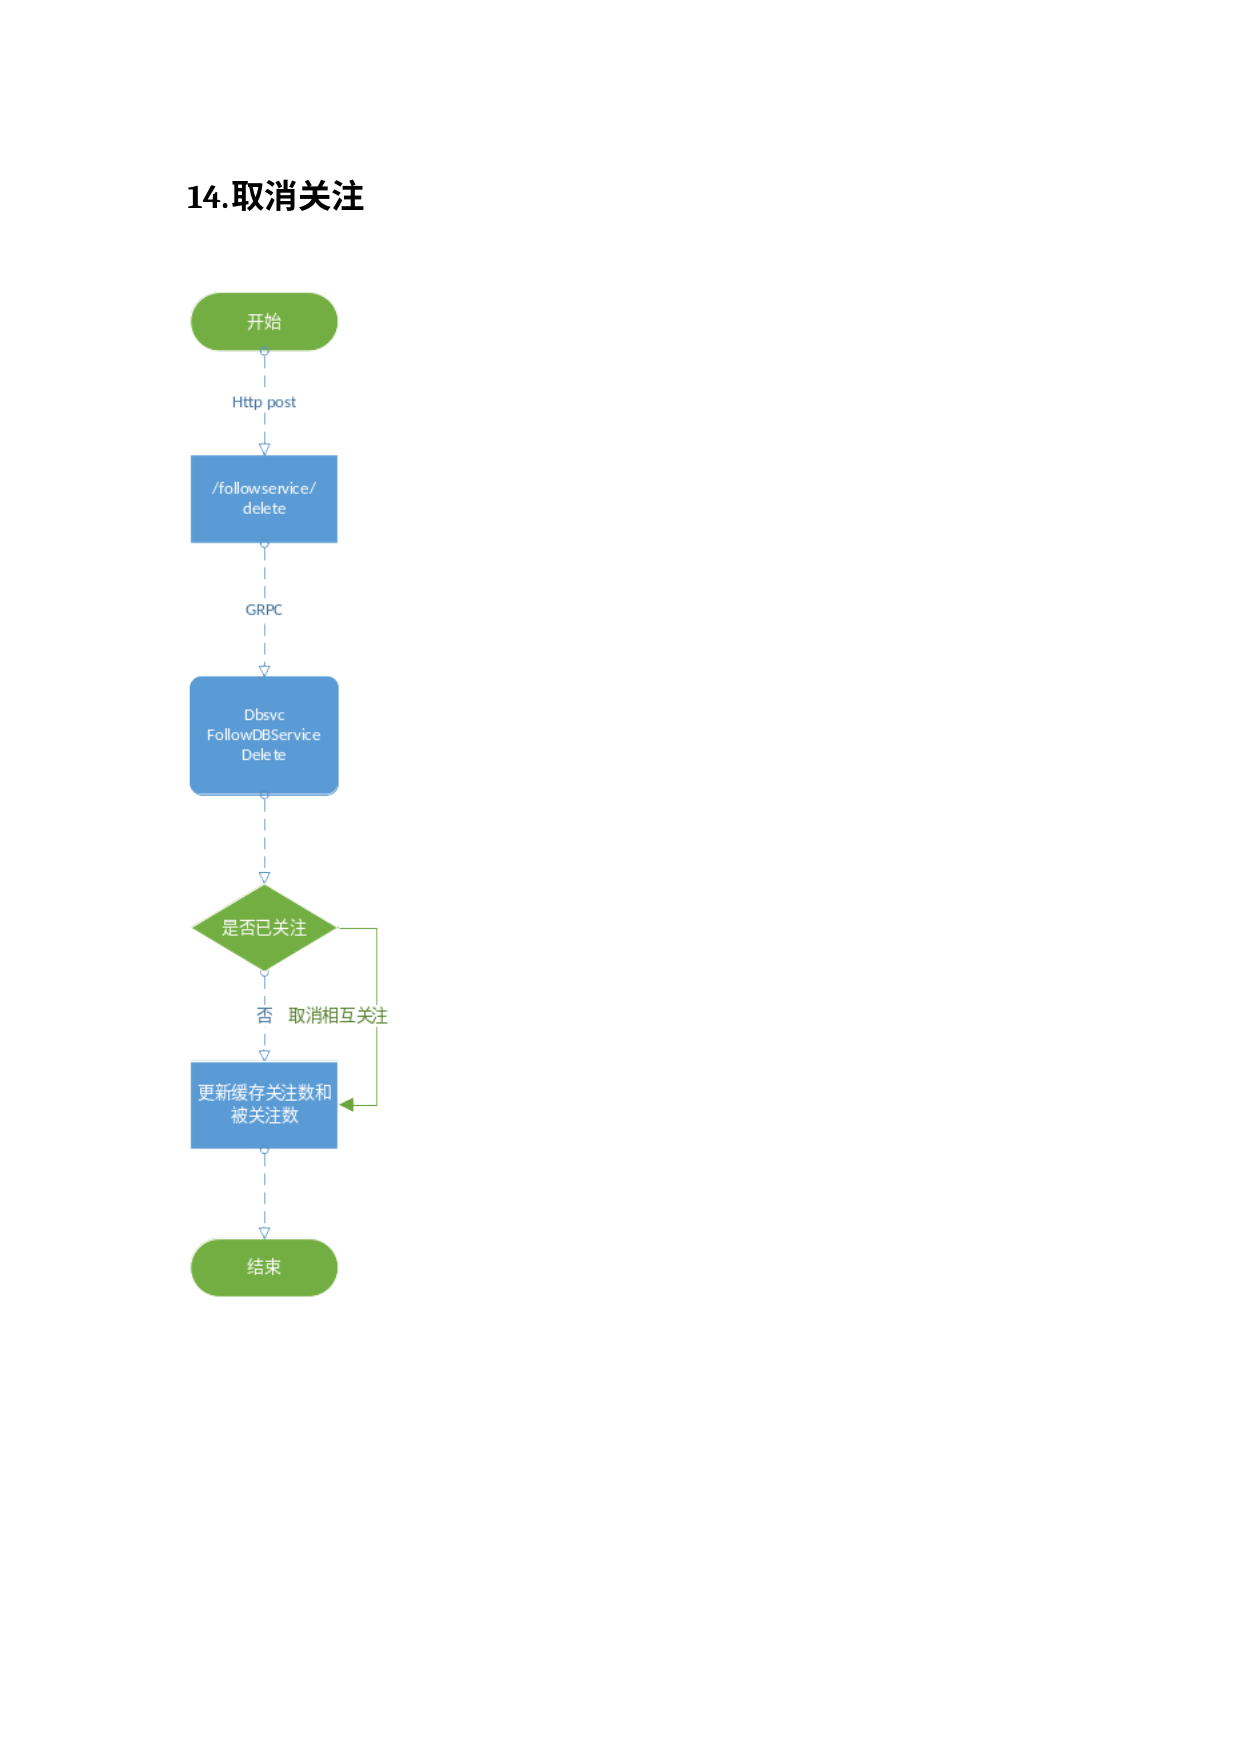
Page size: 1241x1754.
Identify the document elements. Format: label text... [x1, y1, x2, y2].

subtitle 取消关注 [187, 162, 1053, 227]
